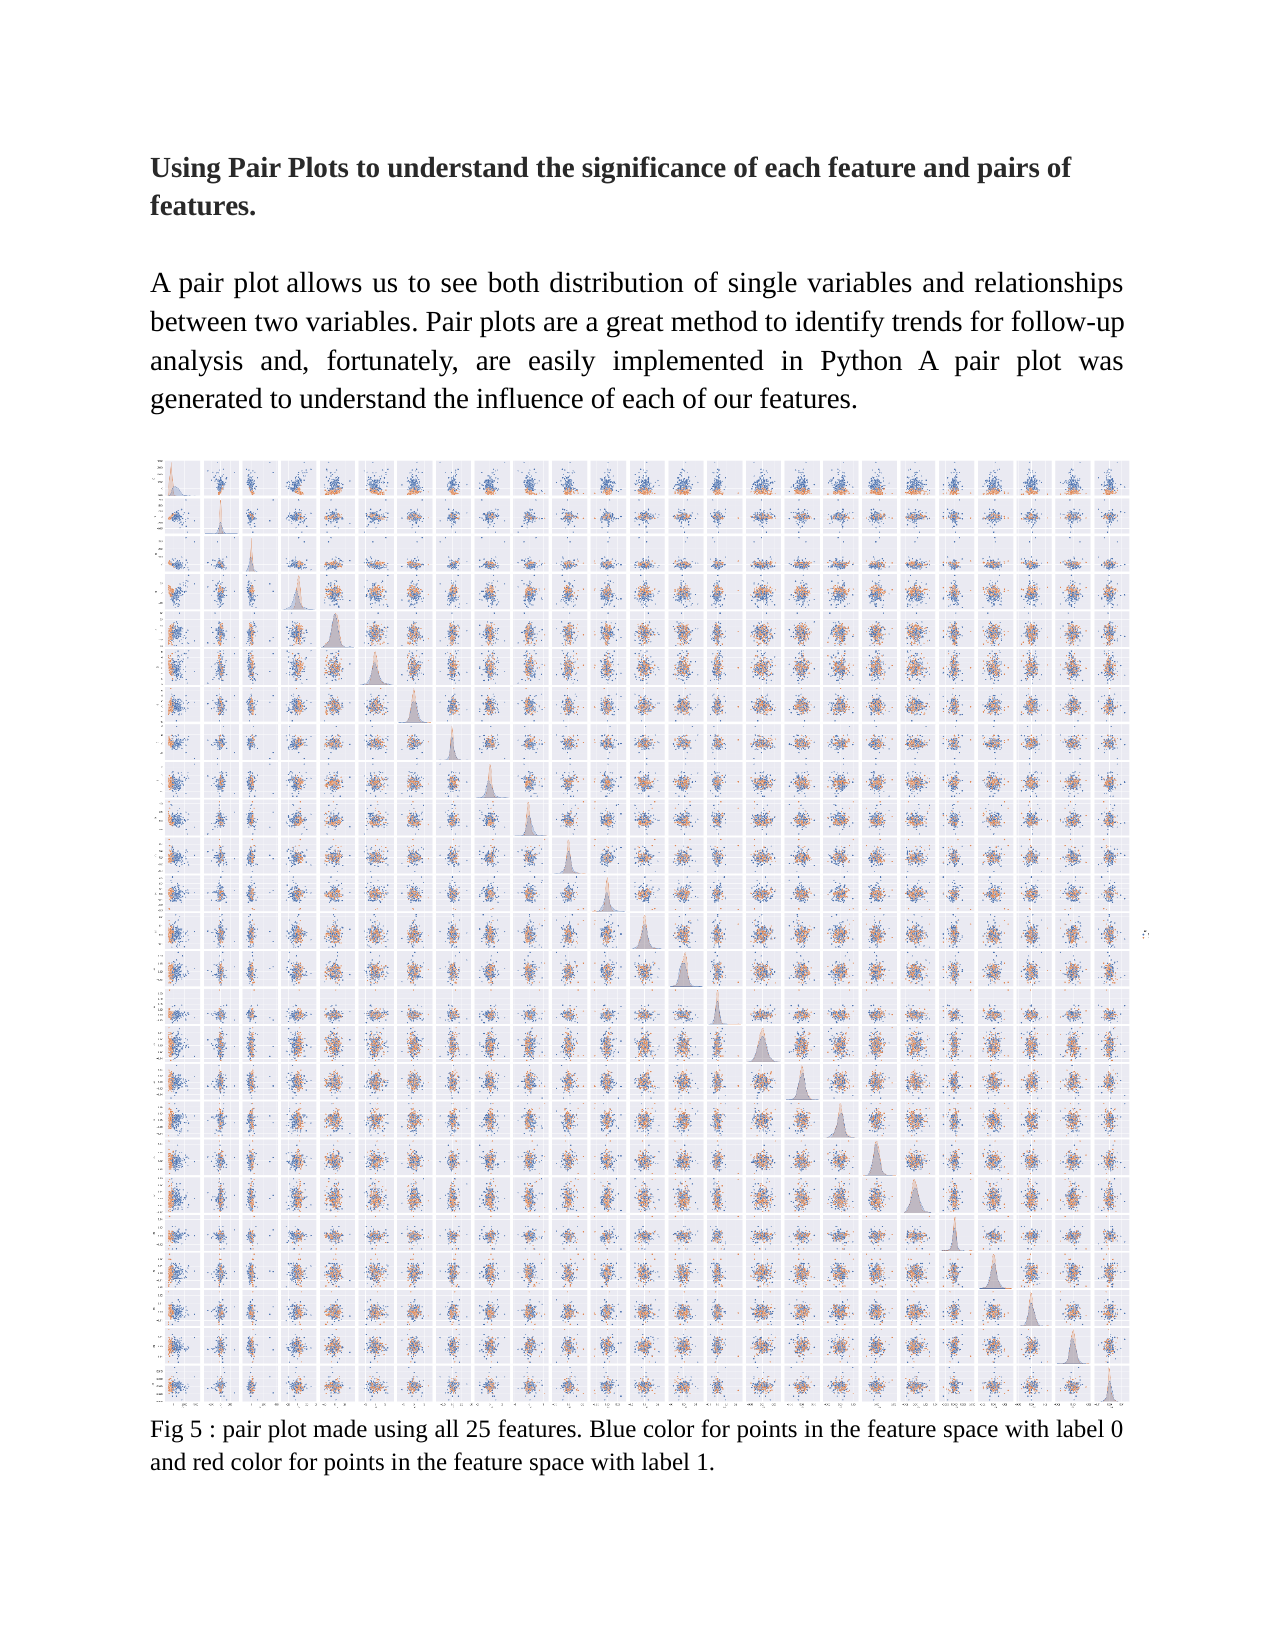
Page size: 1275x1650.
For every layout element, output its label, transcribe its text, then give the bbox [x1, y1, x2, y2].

picture [150, 458, 1151, 1410]
text A pair plot allows us to see both distribution of single variables and relationships between two variables. Pair plots are a great method to identify trends for follow-up analysis and, fortunately, are easily implemented in Python A pair plot was generated to understand the influence of each of our features. [150, 266, 1125, 343]
text Fig 5 : pair plot made using all 25 features. Blue color for points in the feature space with label 0 and red color for points in the feature space with label 1. [150, 1414, 1125, 1476]
text Using Pair Plots to understand the significance of each feature and pairs of features. [150, 150, 1125, 222]
text A pair plot allows us to see both distribution of single variables and relationships between two variables. Pair plots are a great method to identify trends for follow-up analysis and, fortunately, are easily implemented in Python A pair plot was generated to understand the influence of each of our features. [150, 376, 1125, 415]
